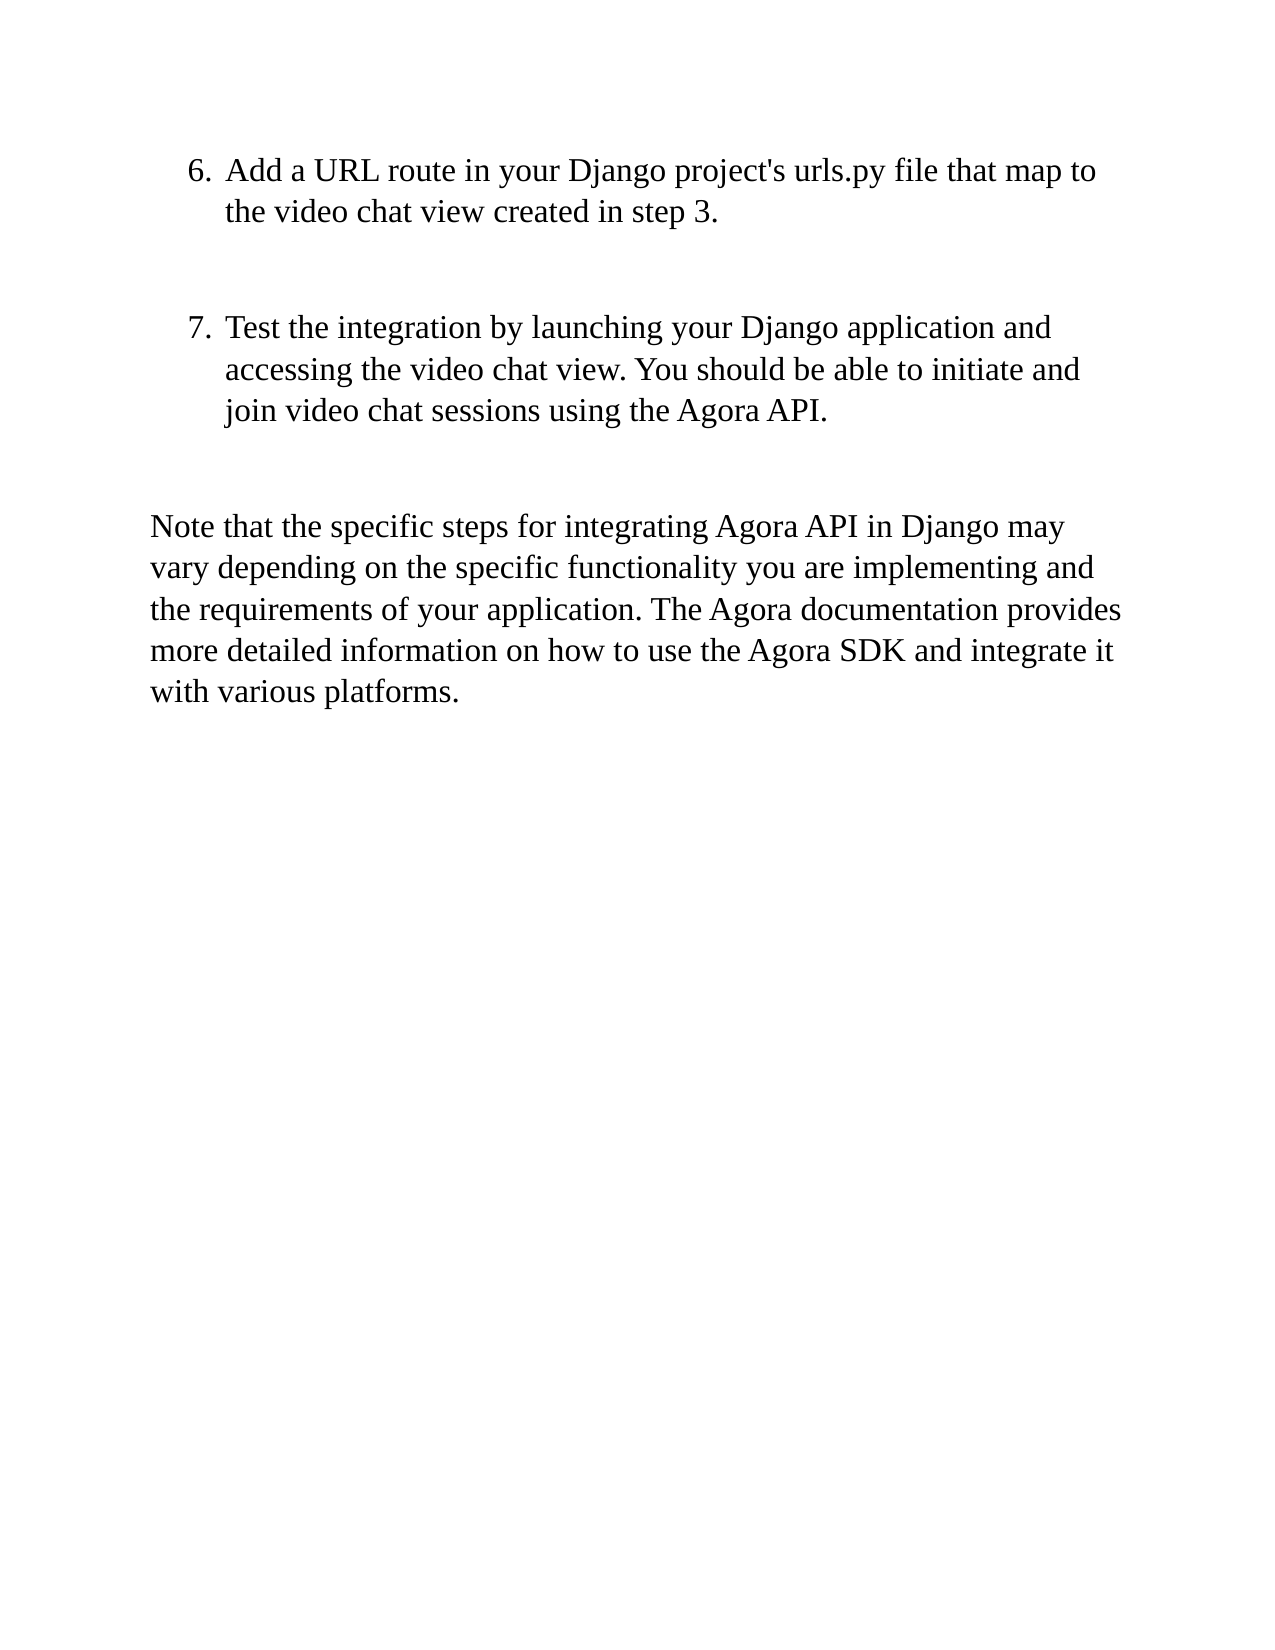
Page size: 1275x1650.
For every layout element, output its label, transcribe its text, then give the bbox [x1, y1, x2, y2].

list Add a URL route in your Django project's urls.py file that map to the video chat view created in step 3. [187, 150, 1125, 230]
list Test the integration by launching your Django application and accessing the video chat view. You should be able to initiate and join video chat sessions using the Agora API. [187, 307, 1125, 428]
text Note that the specific steps for integrating Agora API in Django may vary depending on the specific functionality you are implementing and the requirements of your application. The Agora documentation provides more detailed information on how to use the Agora SDK and integrate it with various platforms. [150, 506, 1125, 710]
